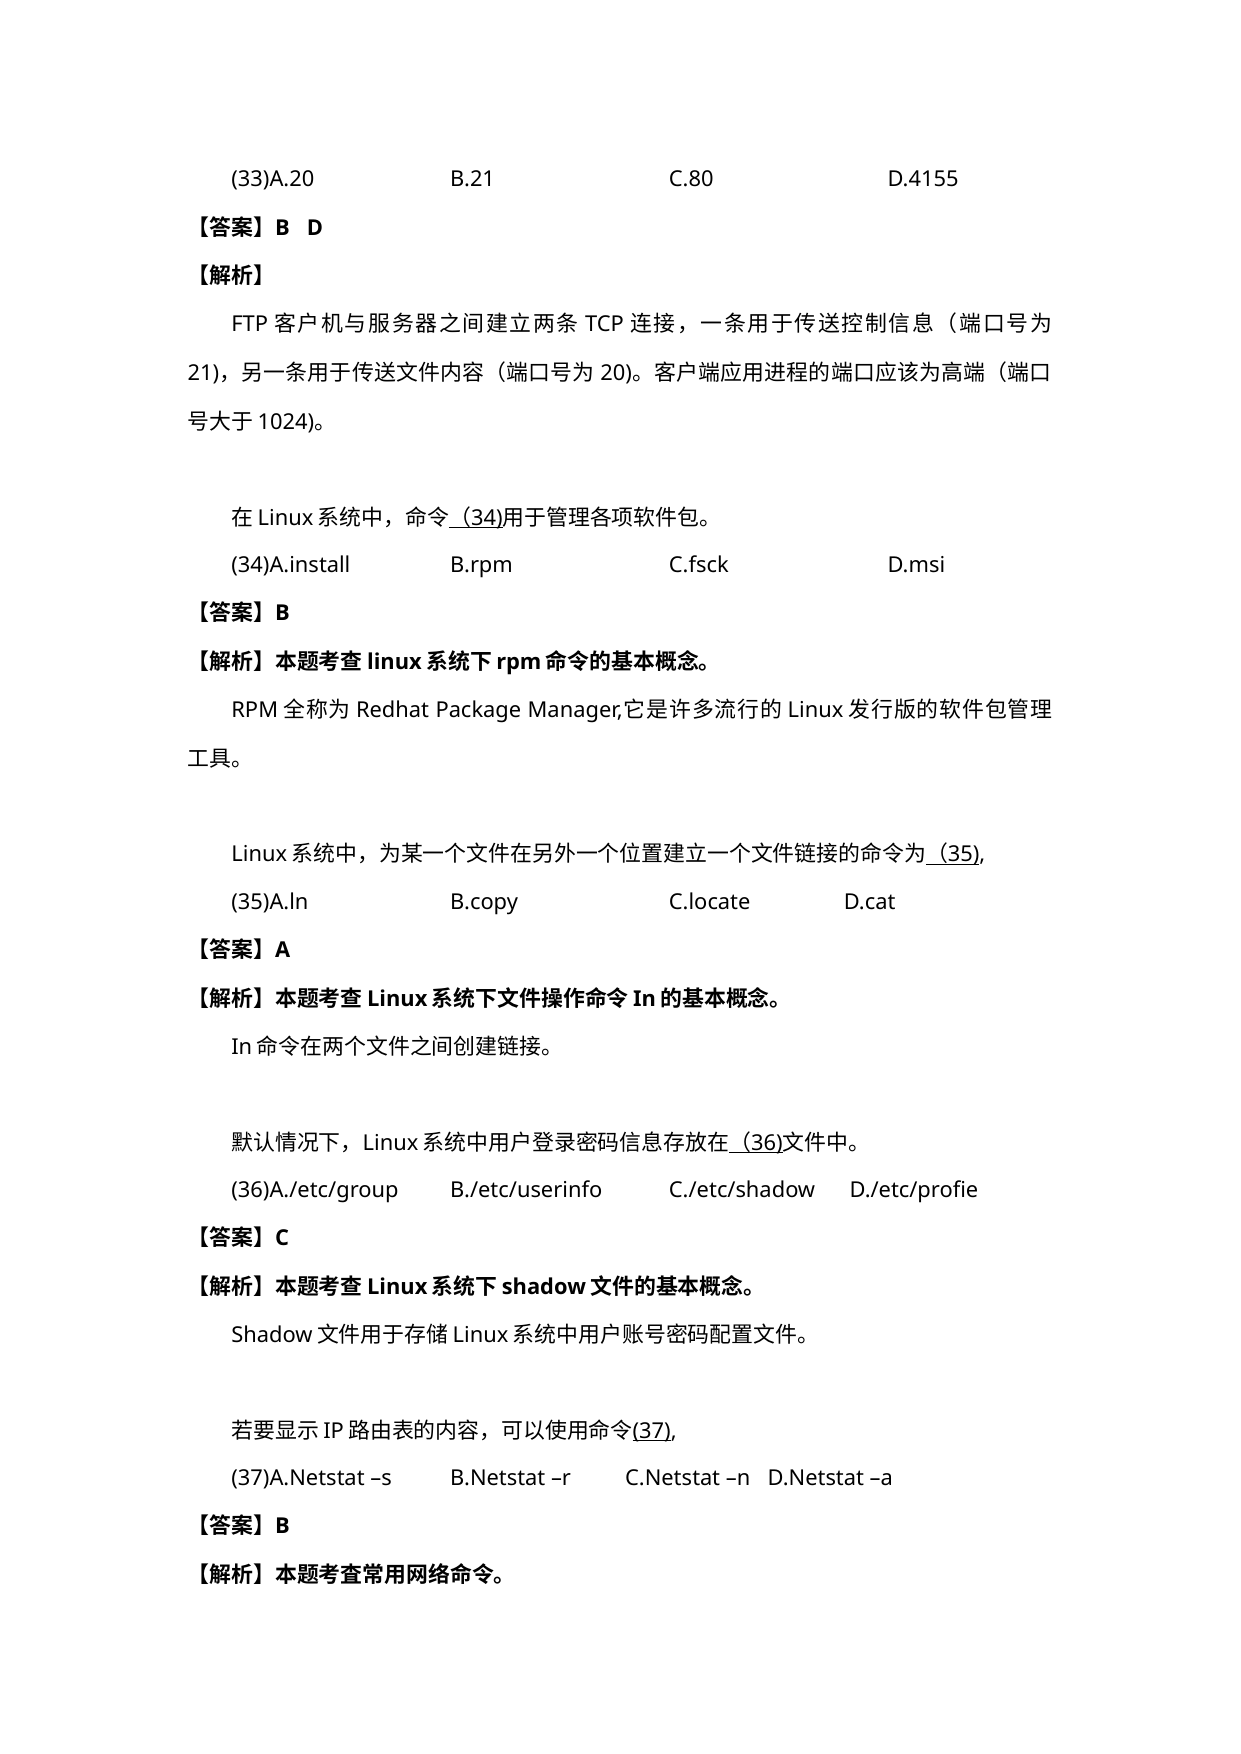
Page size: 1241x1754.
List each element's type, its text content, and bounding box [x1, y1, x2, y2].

text 在Linux系统中，命令（34)用于管理各项软件包。 [187, 499, 1053, 532]
text (34)A.install B.rpm C.fsck D.msi [187, 548, 1053, 580]
text In命令在两个文件之间创建链接。 [187, 1028, 1053, 1061]
text 【答案】B D [187, 209, 1053, 242]
text Linux系统中，为某一个文件在另外一个位置建立一个文件链接的命令为（35), [187, 836, 1053, 869]
text (36)A./etc/group B./etc/userinfo C./etc/shadow D./etc/profie [187, 1173, 1053, 1205]
text (35)A.ln B.copy C.locate D.cat [187, 884, 1053, 917]
text 【解析】 [187, 258, 1053, 290]
text 【答案】C [187, 1220, 1053, 1252]
text Shadow文件用于存储Linux系统中用户账号密码配置文件。 [187, 1317, 1053, 1349]
text 【答案】B [187, 595, 1053, 627]
text 【答案】B [187, 1508, 1053, 1541]
text RPM全称为Redhat Package Manager,它是许多流行的Linux发行版的软件包管理工具。 [187, 692, 1053, 773]
text 默认情况下，Linux系统中用户登录密码信息存放在（36)文件中。 [187, 1124, 1053, 1157]
text 【解析】本题考査常用网络命令。 [187, 1556, 1053, 1589]
text 【答案】A [187, 932, 1053, 964]
text 【解析】本题考查linux系统下rpm命令的基本概念。 [187, 643, 1053, 676]
text (33)A.20 B.21 C.80 D.4155 [187, 162, 1053, 194]
text 若要显示IP路由表的内容，可以使用命令(37), [187, 1412, 1053, 1445]
text 【解析】本题考查Linux系统下shadow文件的基本概念。 [187, 1268, 1053, 1301]
text (37)A.Netstat –s B.Netstat –r C.Netstat –n D.Netstat –a [187, 1461, 1053, 1493]
text 【解析】本题考查Linux系统下文件操作命令In的基本概念。 [187, 980, 1053, 1013]
text FTP客户机与服务器之间建立两条TCP连接，一条用于传送控制信息（端口号为 21)，另一条用于传送文件内容（端口号为20)。客户端应用进程的端口应该为高端（端口号大于1024)。 [187, 306, 1053, 436]
